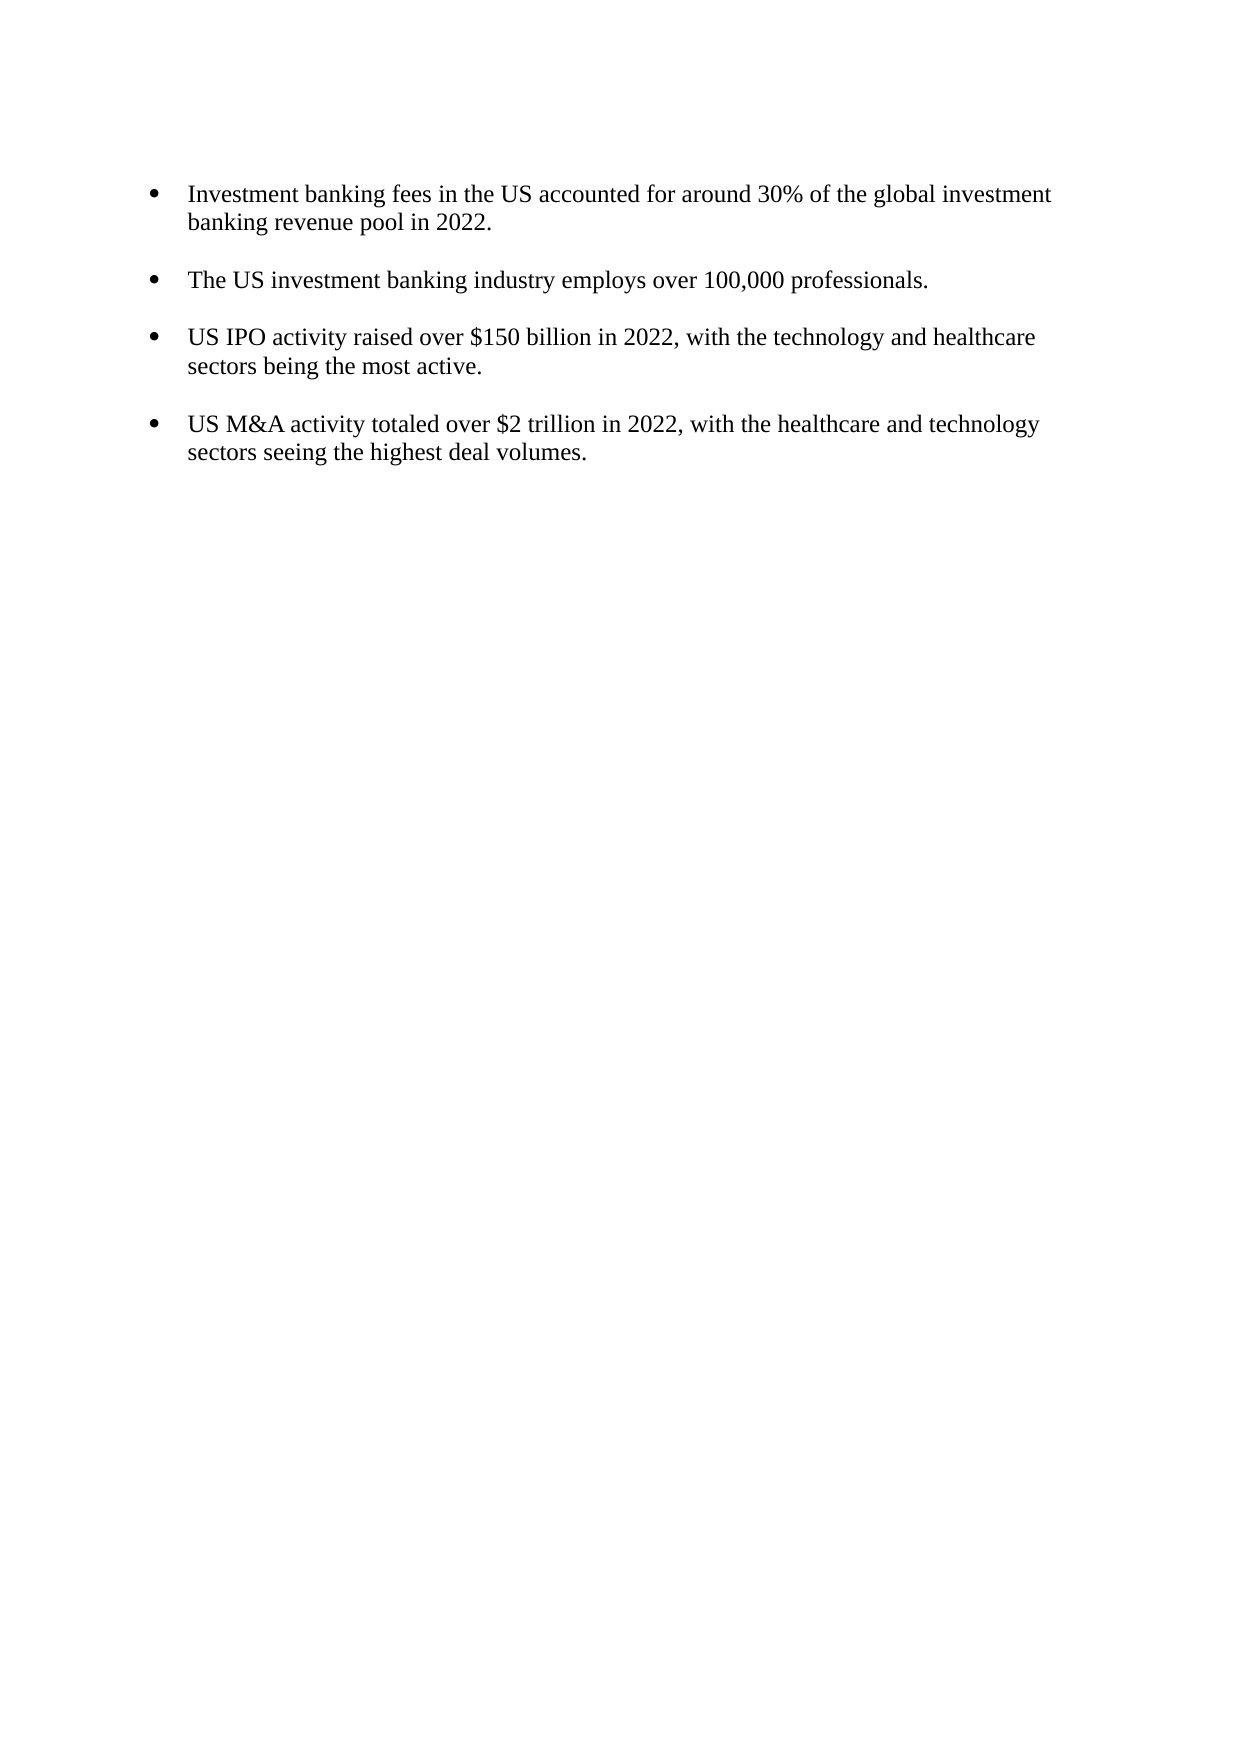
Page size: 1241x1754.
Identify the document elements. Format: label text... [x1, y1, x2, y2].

list Investment banking fees in the US accounted for around 30% of the global investment banking revenue pool in 2022. [150, 179, 1090, 236]
list US M&A activity totaled over $2 trillion in 2022, with the healthcare and technology sectors seeing the highest deal volumes. [150, 409, 1090, 466]
list The US investment banking industry employs over 100,000 professionals. [150, 265, 1090, 294]
list US IPO activity raised over $150 billion in 2022, with the technology and healthcare sectors being the most active. [150, 322, 1090, 380]
